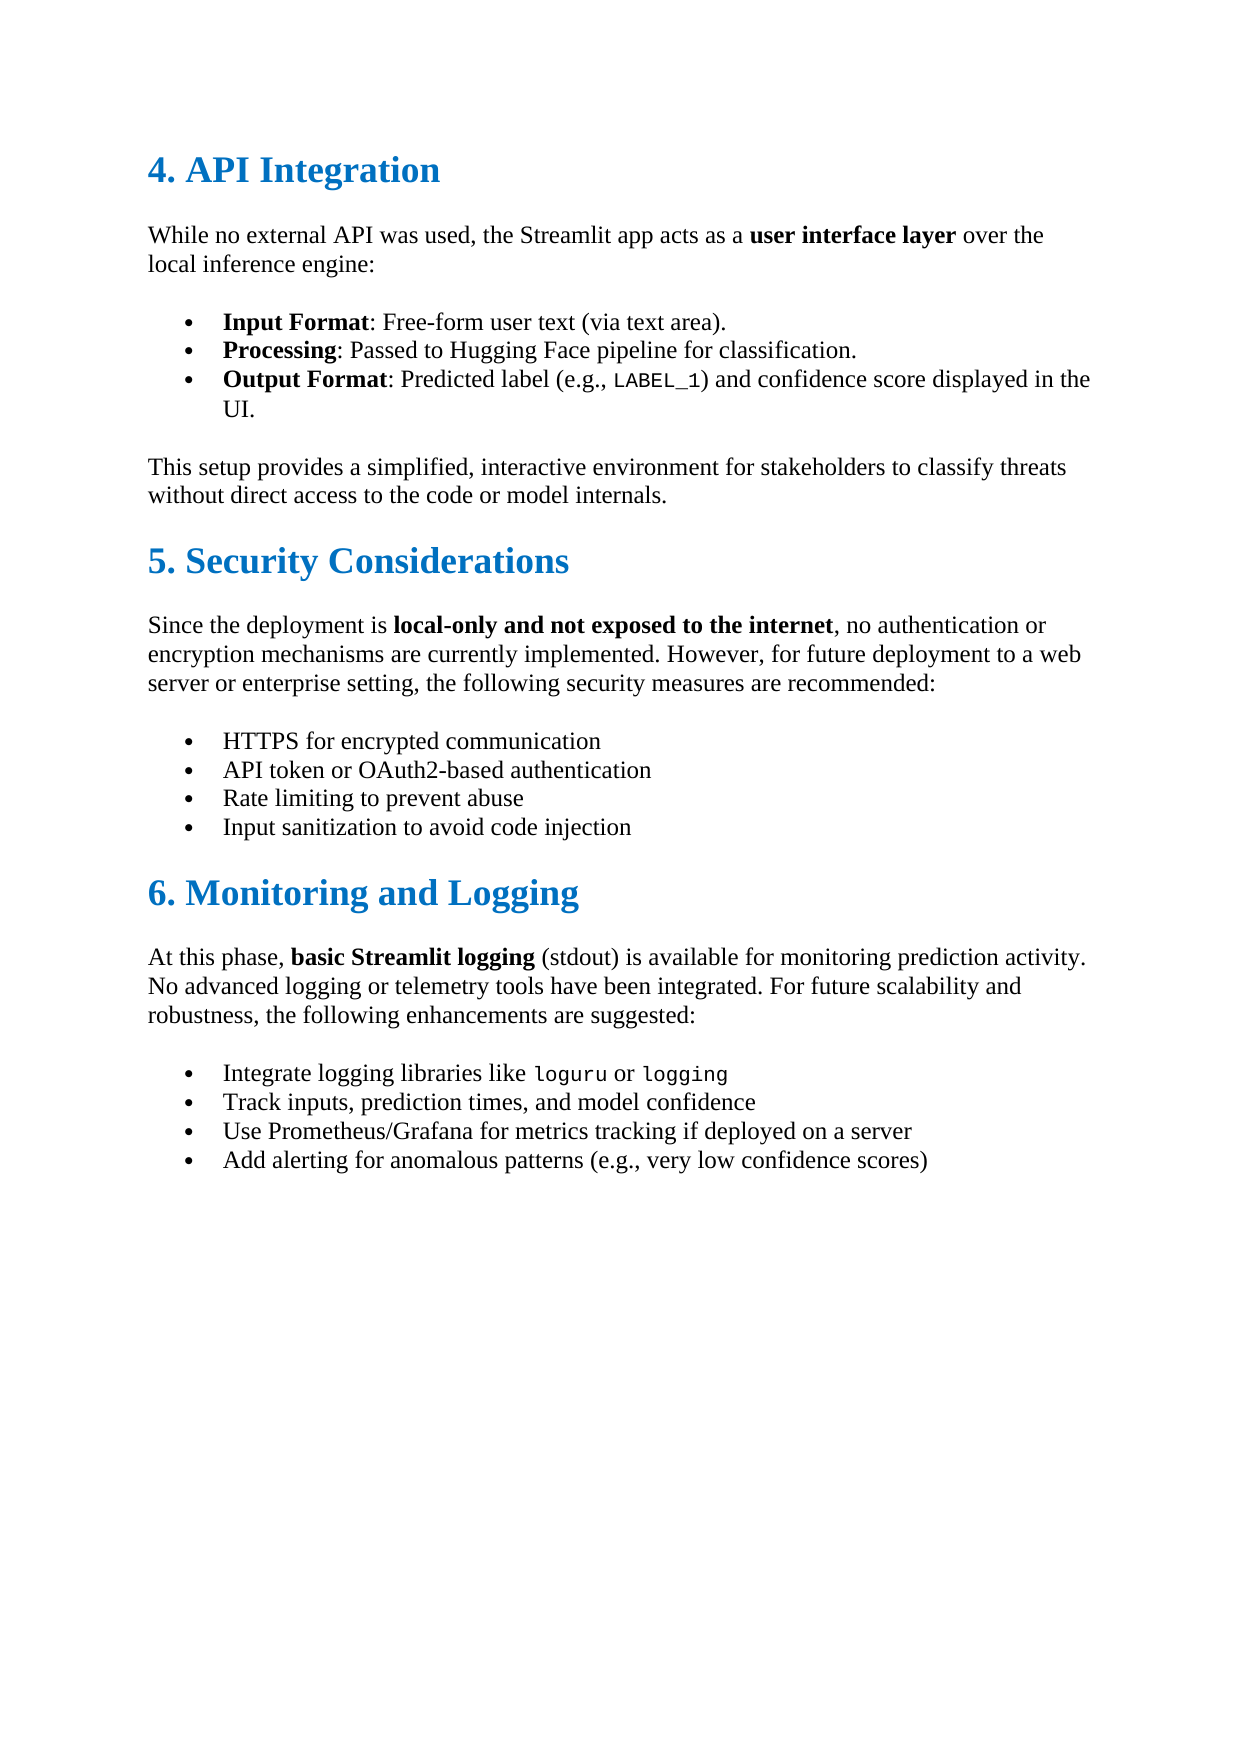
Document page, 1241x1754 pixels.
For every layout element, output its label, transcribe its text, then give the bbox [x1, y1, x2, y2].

list Input sanitization to avoid code injection [185, 812, 1093, 841]
list Track inputs, prediction times, and model confidence [185, 1087, 1093, 1116]
text This setup provides a simplified, interactive environment for stakeholders to classify threats without direct access to the code or model internals. [148, 452, 1093, 509]
list Output Format: Predicted label (e.g., LABEL_1) and confidence score displayed in the UI. [185, 364, 1093, 422]
list API token or OAuth2-based authentication [185, 755, 1093, 783]
list Processing: Passed to Hugging Face pipeline for classification. [185, 335, 1093, 364]
text 4. API Integration [148, 148, 1093, 191]
list HTTPS for encrypted communication [185, 726, 1093, 755]
text 6. Monitoring and Logging [148, 870, 1093, 913]
list Rate limiting to prevent abuse [185, 783, 1093, 812]
list Use Prometheus/Grafana for metrics tracking if deployed on a server [185, 1116, 1093, 1145]
list Input Format: Free-form user text (via text area). [185, 307, 1093, 335]
text While no external API was used, the Streamlit app acts as a user interface layer over the local inference engine: [148, 220, 1093, 277]
list Integrate logging libraries like loguru or logging [185, 1058, 1093, 1087]
text 5. Security Considerations [148, 538, 1093, 581]
text Since the deployment is local-only and not exposed to the internet, no authentication or encryption mechanisms are currently implemented. However, for future deployment to a web server or enterprise setting, the following security measures are recommended: [148, 611, 1093, 697]
list Add alerting for anomalous patterns (e.g., very low confidence scores) [185, 1145, 1093, 1174]
text At this phase, basic Streamlit logging (stdout) is available for monitoring prediction activity. No advanced logging or telemetry tools have been integrated. For future scalability and robustness, the following enhancements are suggested: [148, 942, 1093, 1029]
